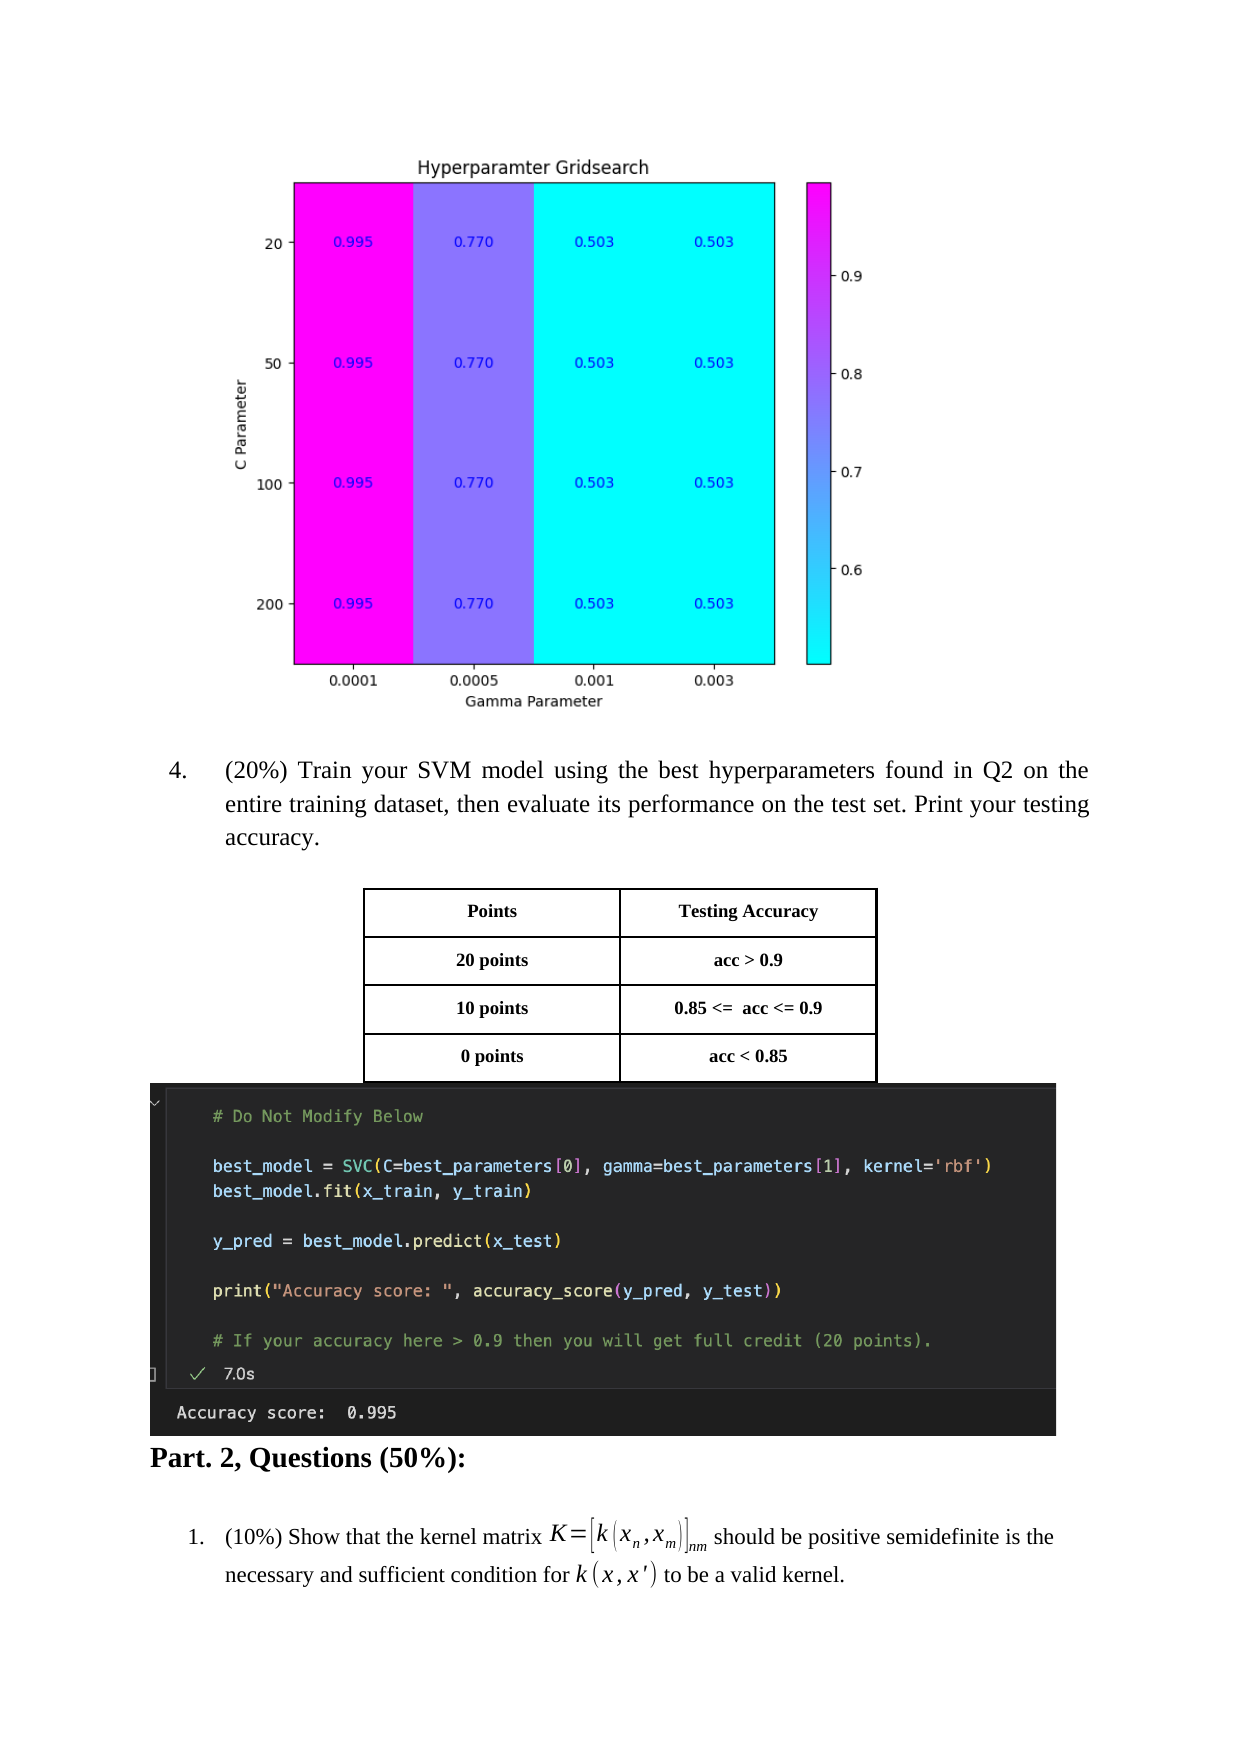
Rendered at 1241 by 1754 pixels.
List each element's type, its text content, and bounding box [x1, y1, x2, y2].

table_cell 0.85 <= acc <= 0.9 [621, 986, 875, 1033]
table_header Testing Accuracy [621, 890, 875, 936]
table_cell 20 points [365, 938, 619, 984]
picture [150, 1083, 1057, 1436]
table_cell 0 points [365, 1035, 619, 1081]
table_cell acc > 0.9 [621, 938, 875, 984]
picture [225, 150, 873, 719]
table_header Points [365, 890, 619, 936]
table_cell acc < 0.85 [621, 1035, 875, 1081]
list (20%) Train your SVM model using the best hyperparameters found in Q2 on the entire training dataset, then evaluate its performance on the test set. Print your testing accuracy. [187, 756, 1090, 850]
text Part. 2, Questions (50%): [150, 1440, 1090, 1473]
table_cell 10 points [365, 986, 619, 1033]
list (10%) Show that the kernel matrix should be positive semidefinite is the necessary and sufficient condition for to be a valid kernel. [187, 1517, 1090, 1589]
